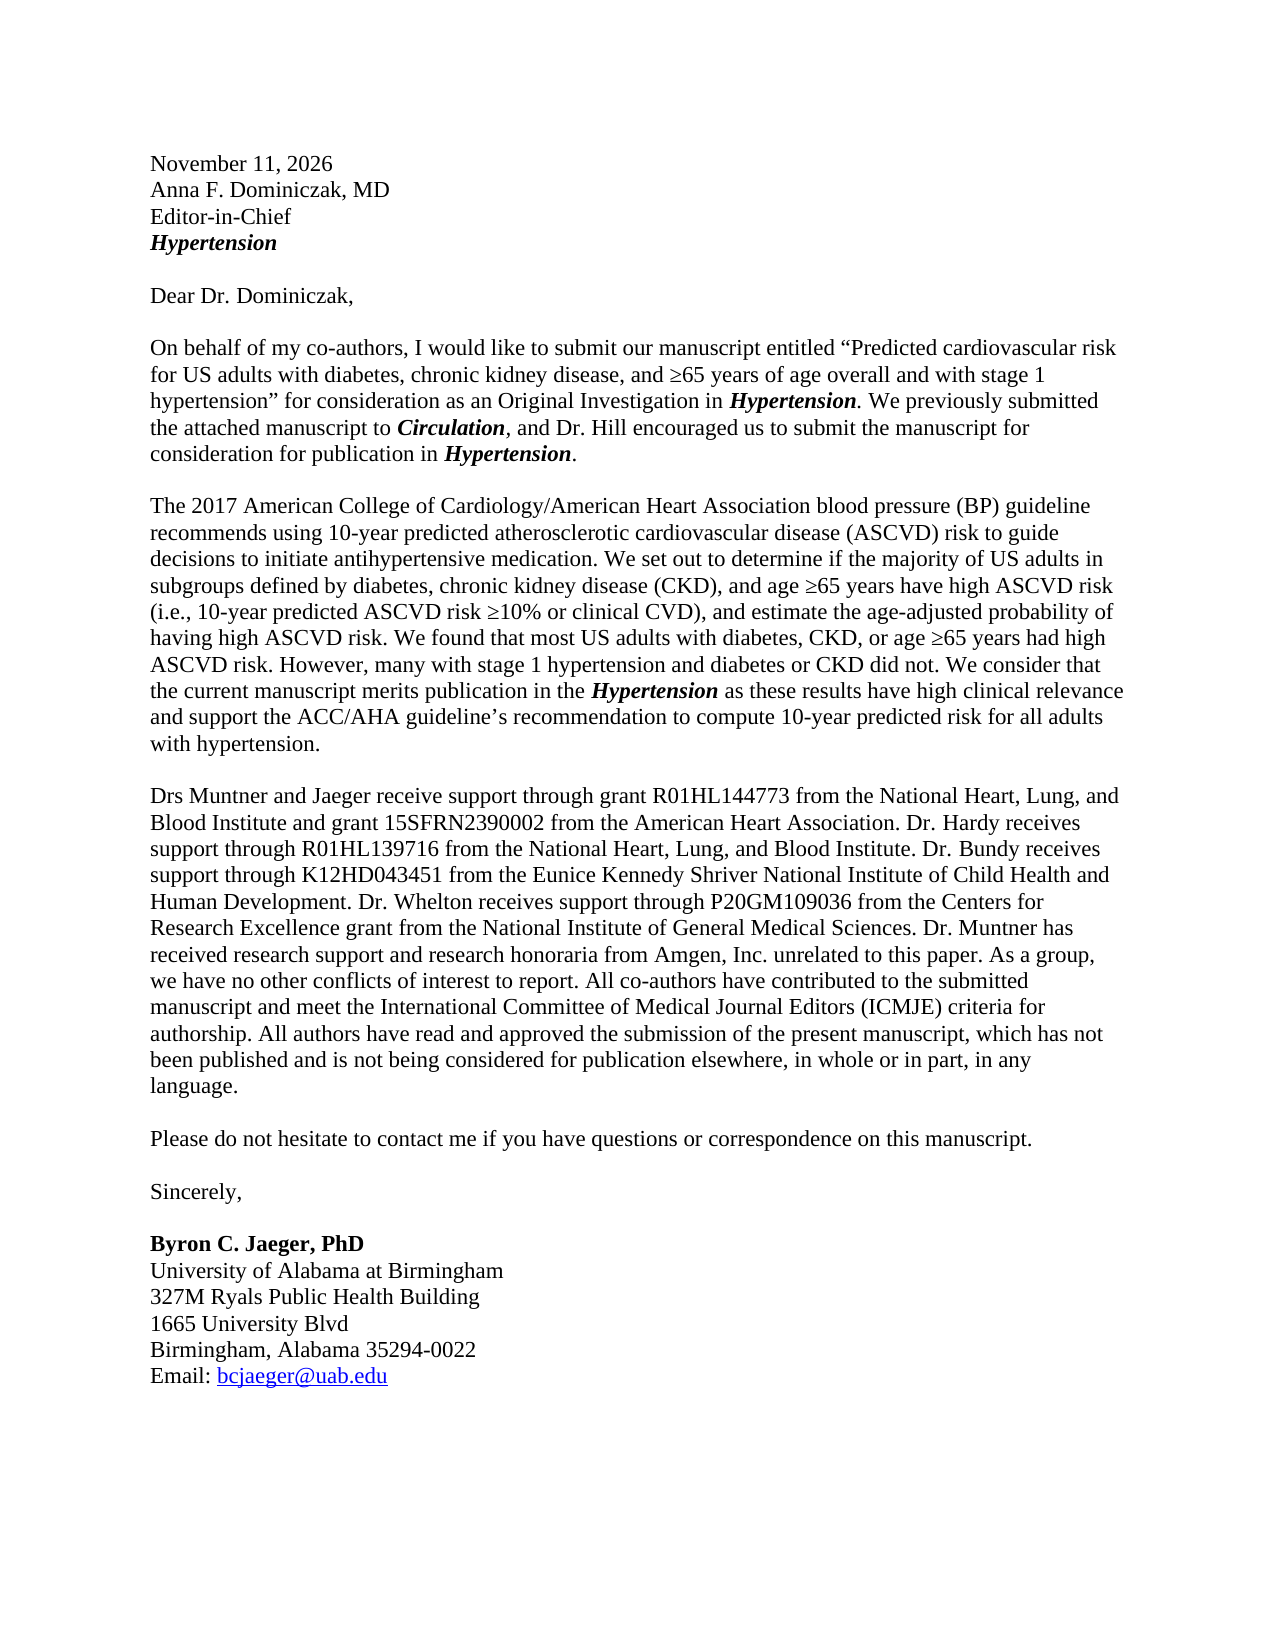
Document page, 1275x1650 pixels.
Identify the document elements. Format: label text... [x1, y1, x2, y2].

text Email: bcjaeger@uab.edu [150, 1362, 1125, 1389]
text 327M Ryals Public Health Building [150, 1283, 1125, 1309]
text 1665 University Blvd [150, 1309, 1125, 1336]
text Byron C. Jaeger, PhD [150, 1231, 1125, 1257]
text Anna F. Dominiczak, MD Editor-in-Chief Hypertension [150, 176, 1125, 255]
text Dear Dr. Dominiczak, [150, 282, 1125, 308]
text Sincerely, [150, 1178, 1125, 1204]
text Birmingham, Alabama 35294-0022 [150, 1336, 1125, 1362]
text Please do not hesitate to contact me if you have questions or correspondence on this manuscript. [150, 1125, 1125, 1151]
text University of Alabama at Birmingham [150, 1257, 1125, 1283]
text January 26, 2021 [150, 150, 1129, 176]
text Drs Muntner and Jaeger receive support through grant R01HL144773 from the National Heart, Lung, and Blood Institute and grant 15SFRN2390002 from the American Heart Association. Dr. Hardy receives support through R01HL139716 from the National Heart, Lung, and Blood Institute. Dr. Bundy receives support through K12HD043451 from the Eunice Kennedy Shriver National Institute of Child Health and Human Development. Dr. Whelton receives support through P20GM109036 from the Centers for Research Excellence grant from the National Institute of General Medical Sciences. Dr. Muntner has received research support and research honoraria from Amgen, Inc. unrelated to this paper. As a group, we have no other conflicts of interest to report. All co-authors have contributed to the submitted manuscript and meet the International Committee of Medical Journal Editors (ICMJE) criteria for authorship. All authors have read and approved the submission of the present manuscript, which has not been published and is not being considered for publication elsewhere, in whole or in part, in any language. [150, 782, 1125, 1099]
text On behalf of my co-authors, I would like to submit our manuscript entitled “Predicted cardiovascular risk for US adults with diabetes, chronic kidney disease, and ≥65 years of age overall and with stage 1 hypertension” for consideration as an Original Investigation in Hypertension. We previously submitted the attached manuscript to Circulation, and Dr. Hill encouraged us to submit the manuscript for consideration for publication in Hypertension. [150, 334, 1125, 466]
text The 2017 American College of Cardiology/American Heart Association blood pressure (BP) guideline recommends using 10-year predicted atherosclerotic cardiovascular disease (ASCVD) risk to guide decisions to initiate antihypertensive medication. We set out to determine if the majority of US adults in subgroups defined by diabetes, chronic kidney disease (CKD), and age ≥65 years have high ASCVD risk (i.e., 10-year predicted ASCVD risk ≥10% or clinical CVD), and estimate the age-adjusted probability of having high ASCVD risk. We found that most US adults with diabetes, CKD, or age ≥65 years had high ASCVD risk. However, many with stage 1 hypertension and diabetes or CKD did not. We consider that the current manuscript merits publication in the Hypertension as these results have high clinical relevance and support the ACC/AHA guideline’s recommendation to compute 10-year predicted risk for all adults with hypertension. [150, 493, 1125, 756]
